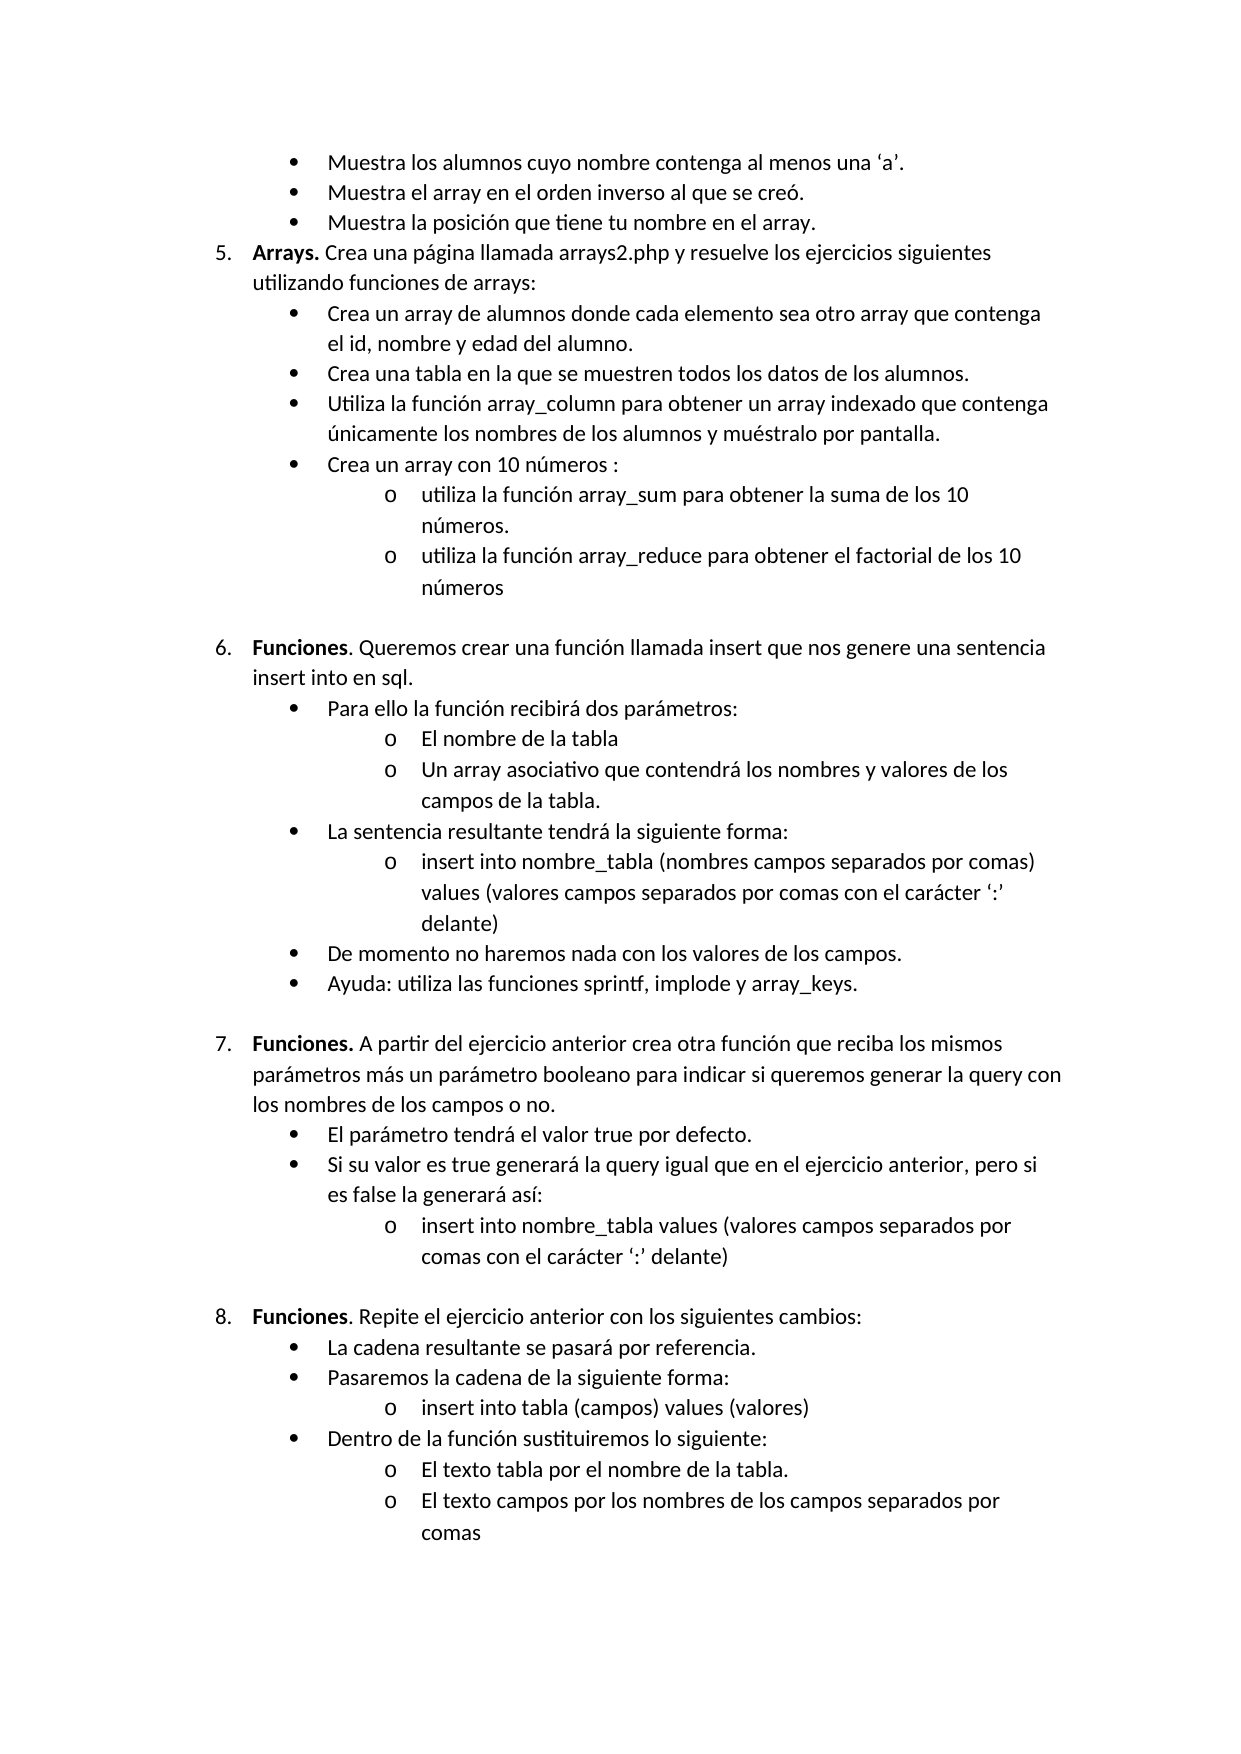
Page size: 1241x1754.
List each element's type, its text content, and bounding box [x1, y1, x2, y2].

list La cadena resultante se pasará por referencia. [290, 1333, 1063, 1361]
list Crea una tabla en la que se muestren todos los datos de los alumnos. [290, 359, 1063, 387]
list El parámetro tendrá el valor true por defecto. [290, 1120, 1063, 1148]
list Crea un array con 10 números : [290, 450, 1063, 478]
list Un array asociativo que contendrá los nombres y valores de los campos de la tabla. [383, 755, 1063, 815]
list El nombre de la tabla [383, 724, 1063, 753]
list insert into nombre_tabla values (valores campos separados por comas con el carácter ‘:’ delante) [383, 1211, 1063, 1270]
list La sentencia resultante tendrá la siguiente forma: [290, 817, 1063, 845]
list Si su valor es true generará la query igual que en el ejercicio anterior, pero si es false la generará así: [290, 1150, 1063, 1208]
list Para ello la función recibirá dos parámetros: [290, 694, 1063, 722]
list Muestra el array en el orden inverso al que se creó. [290, 178, 1063, 206]
list El texto tabla por el nombre de la tabla. [383, 1455, 1063, 1484]
list insert into nombre_tabla (nombres campos separados por comas) values (valores campos separados por comas con el carácter ‘:’ delante) [383, 847, 1063, 937]
list Muestra los alumnos cuyo nombre contenga al menos una ‘a’. [290, 148, 1063, 176]
list Ayuda: utiliza las funciones sprintf, implode y array_keys. [290, 969, 1063, 997]
list utiliza la función array_reduce para obtener el factorial de los 10 números [383, 541, 1063, 601]
list Dentro de la función sustituiremos lo siguiente: [290, 1424, 1063, 1453]
list insert into tabla (campos) values (valores) [383, 1393, 1063, 1422]
list El texto campos por los nombres de los campos separados por comas [383, 1486, 1063, 1546]
list Funciones. Queremos crear una función llamada insert que nos genere una sentencia insert into en sql. [215, 633, 1063, 691]
list Crea un array de alumnos donde cada elemento sea otro array que contenga el id, nombre y edad del alumno. [290, 299, 1063, 357]
list Funciones. A partir del ejercicio anterior crea otra función que reciba los mismos parámetros más un parámetro booleano para indicar si queremos generar la query con los nombres de los campos o no. [215, 1029, 1063, 1118]
list Muestra la posición que tiene tu nombre en el array. [290, 208, 1063, 236]
list Utiliza la función array_column para obtener un array indexado que contenga únicamente los nombres de los alumnos y muéstralo por pantalla. [290, 389, 1063, 447]
list Arrays. Crea una página llamada arrays2.php y resuelve los ejercicios siguientes utilizando funciones de arrays: [215, 238, 1063, 296]
list Pasaremos la cadena de la siguiente forma: [290, 1363, 1063, 1391]
list utiliza la función array_sum para obtener la suma de los 10 números. [383, 480, 1063, 539]
list De momento no haremos nada con los valores de los campos. [290, 939, 1063, 967]
list Funciones. Repite el ejercicio anterior con los siguientes cambios: [215, 1302, 1063, 1331]
